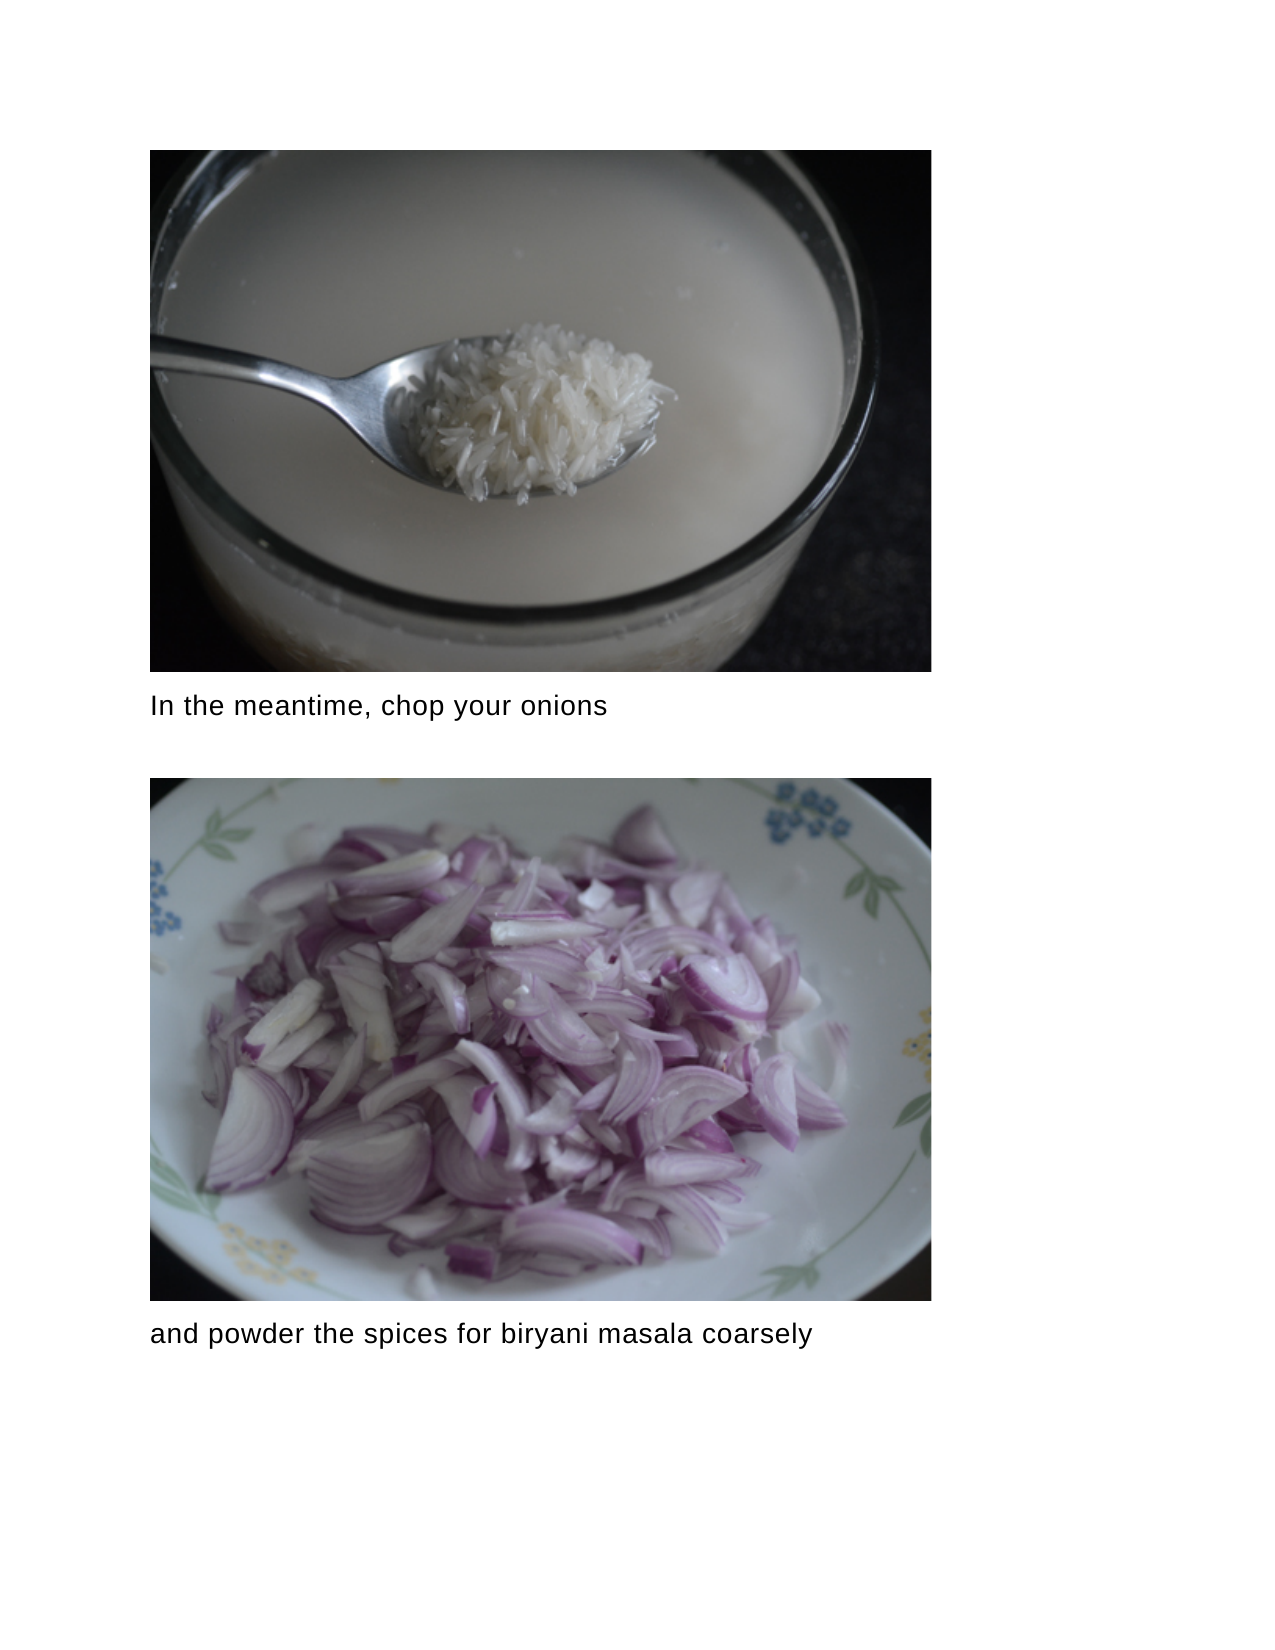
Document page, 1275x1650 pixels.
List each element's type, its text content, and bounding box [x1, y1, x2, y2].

picture [150, 150, 932, 672]
text In the meantime, chop your onions [150, 688, 1125, 721]
picture [150, 778, 932, 1301]
text and powder the spices for biryani masala coarsely [150, 1317, 1125, 1350]
